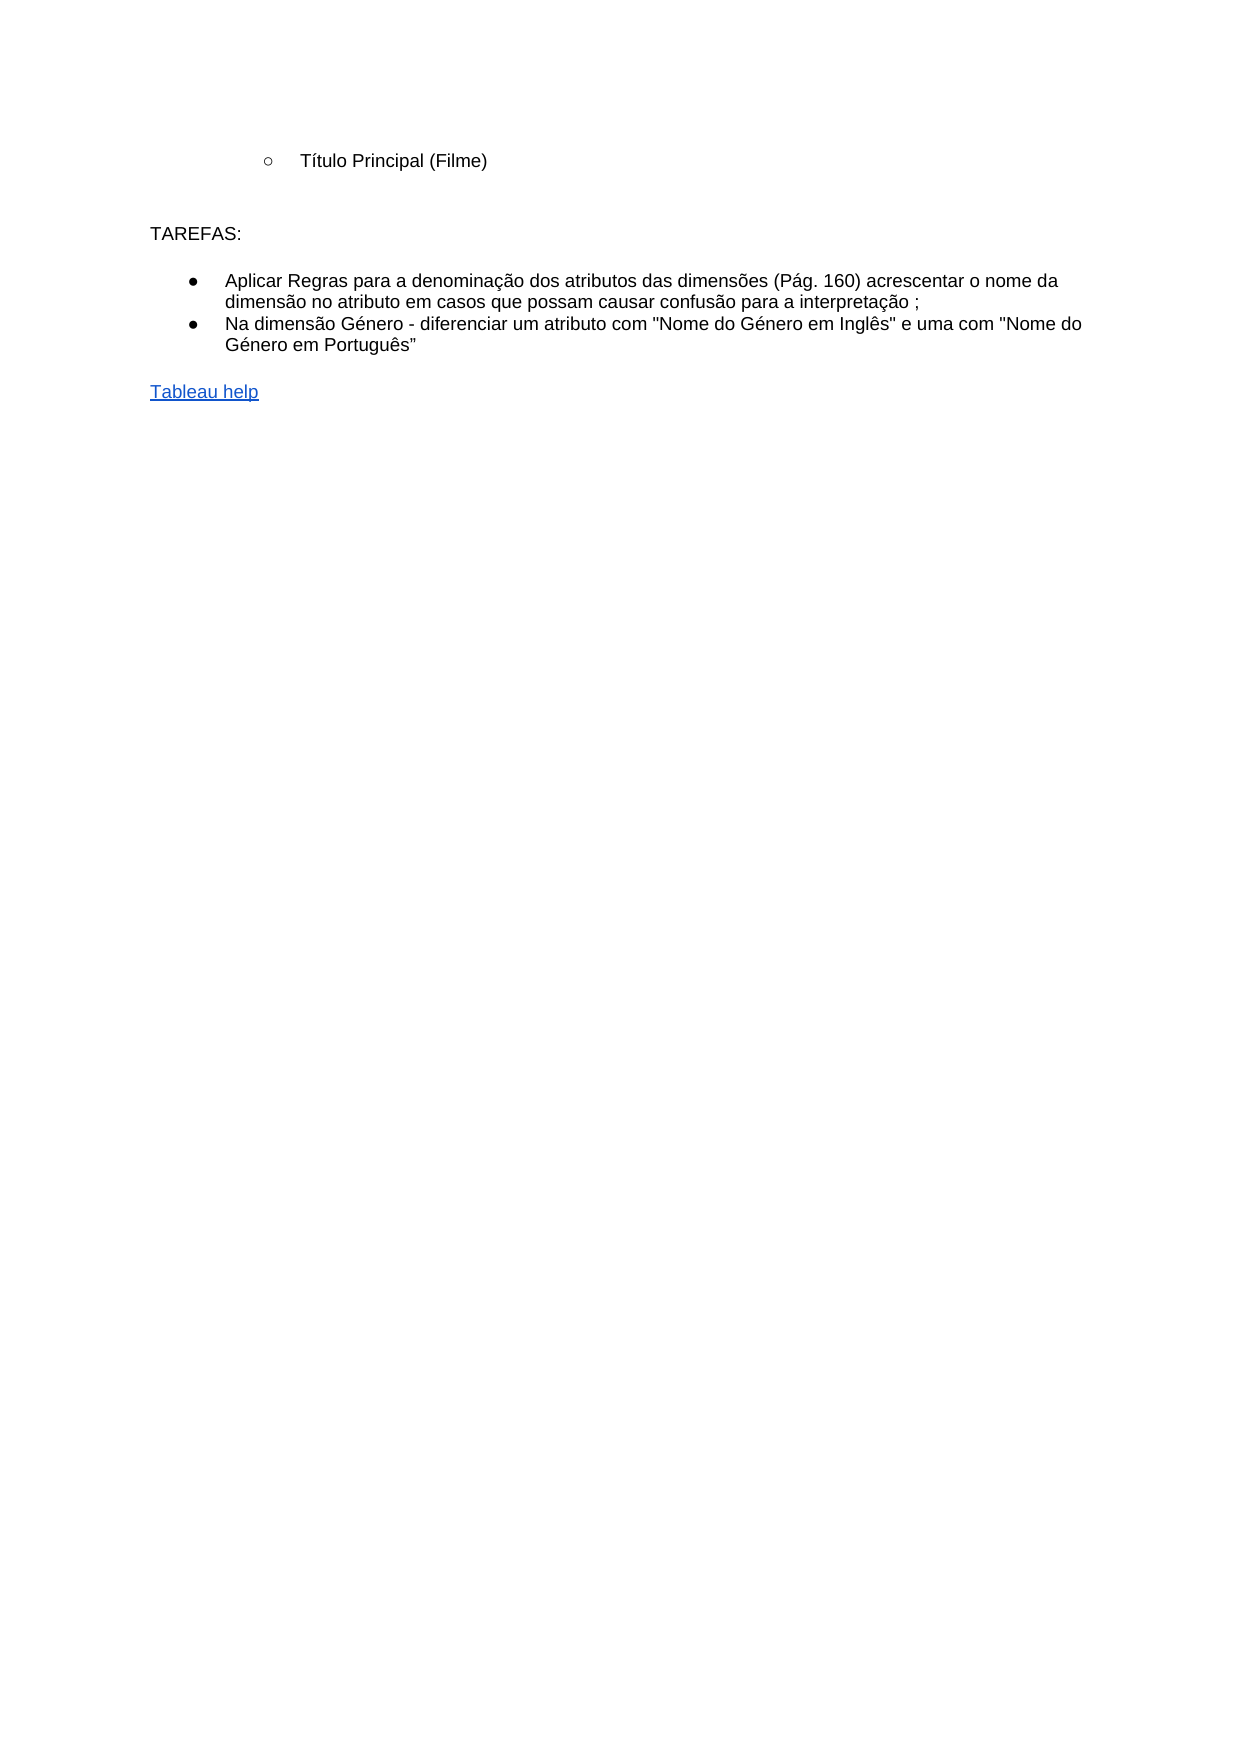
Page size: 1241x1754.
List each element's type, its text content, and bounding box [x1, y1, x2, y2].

list Na dimensão Género - diferenciar um atributo com "Nome do Género em Inglês" e uma com "Nome do Género em Português” [187, 313, 1090, 356]
text TAREFAS: [150, 223, 1090, 244]
text Tableau help [150, 381, 1090, 402]
list Aplicar Regras para a denominação dos atributos das dimensões (Pág. 160) acrescentar o nome da dimensão no atributo em casos que possam causar confusão para a interpretação ; [187, 269, 1090, 313]
list Título Principal (Filme) [262, 150, 1090, 198]
